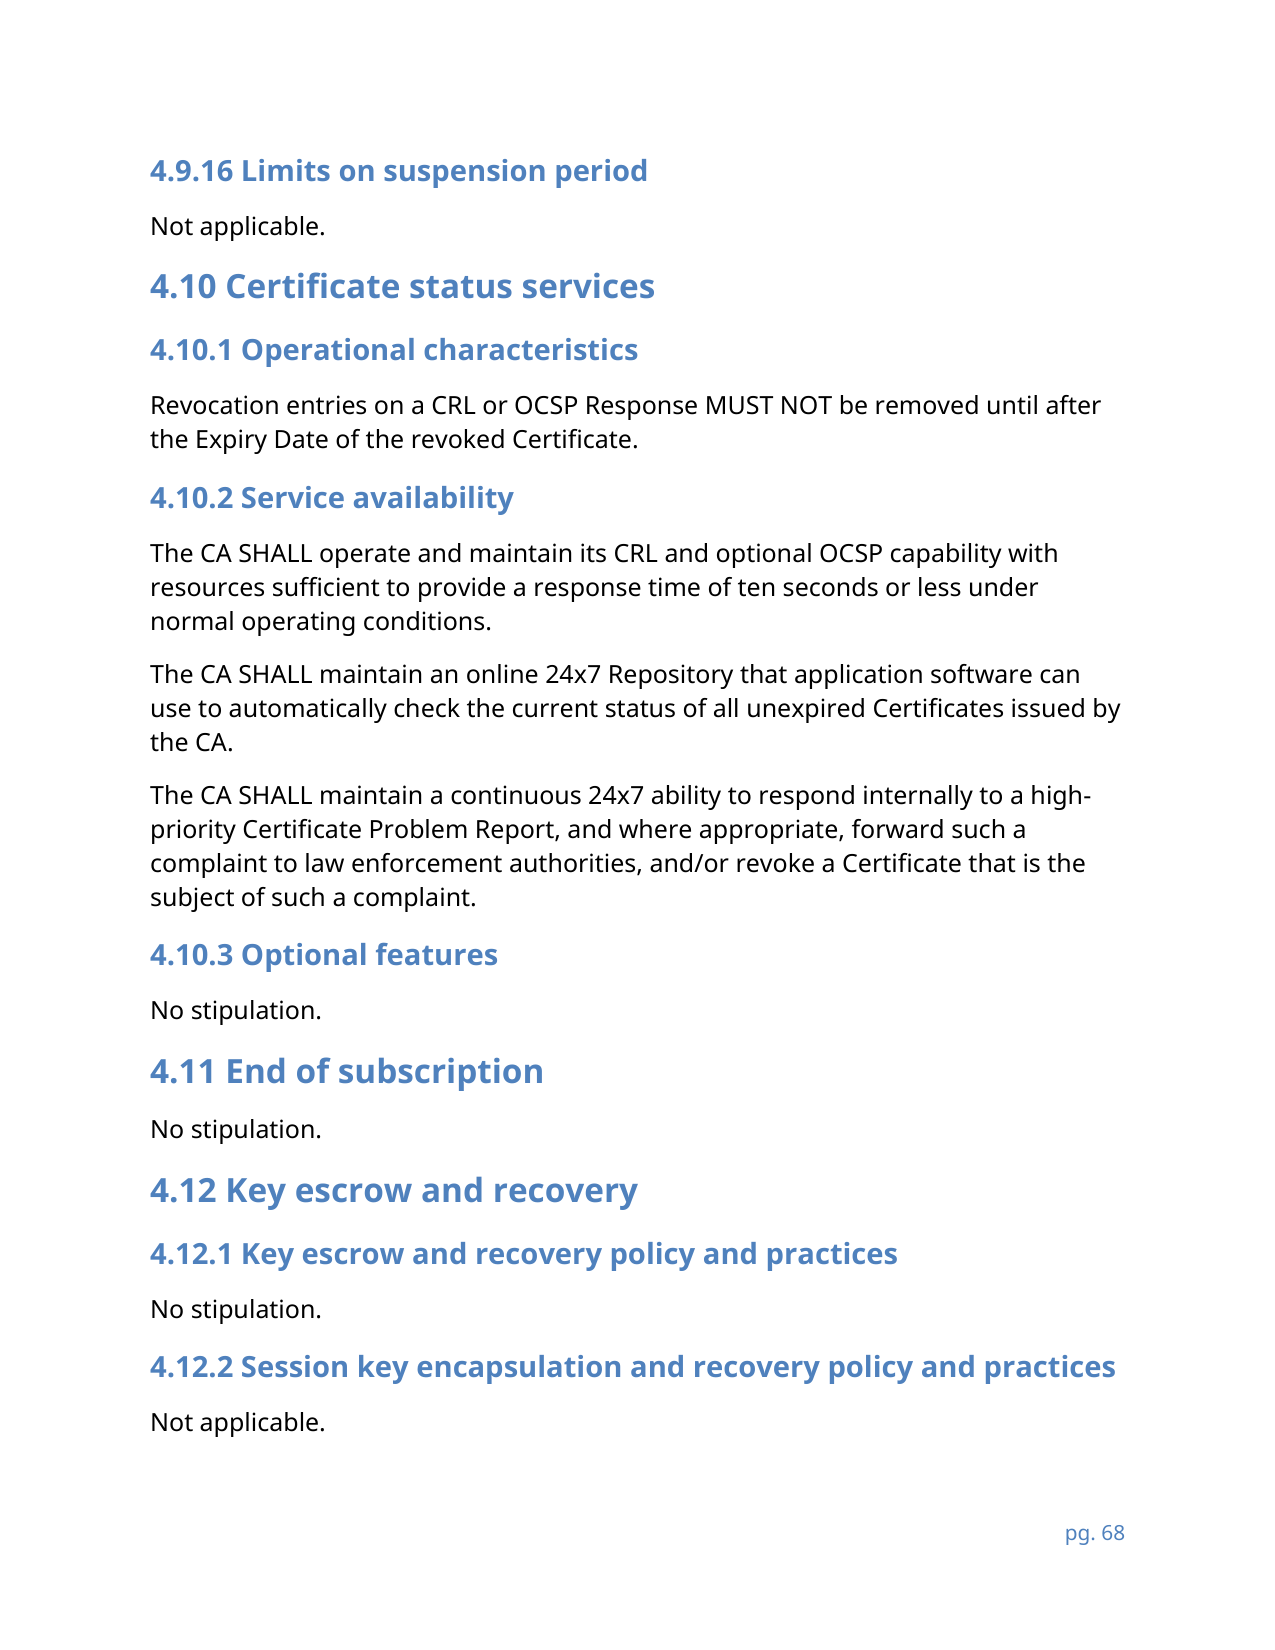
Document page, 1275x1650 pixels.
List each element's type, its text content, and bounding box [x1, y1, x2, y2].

text No stipulation. [150, 993, 1125, 1027]
subtitle 4.9.16 Limits on suspension period [150, 150, 1125, 190]
subtitle 4.12 Key escrow and recovery [150, 1167, 1125, 1212]
text No stipulation. [150, 1112, 1125, 1146]
text The CA SHALL maintain a continuous 24x7 ability to respond internally to a high-priority Certificate Problem Report, and where appropriate, forward such a complaint to law enforcement authorities, and/or revoke a Certificate that is the subject of such a complaint. [150, 777, 1125, 913]
text Revocation entries on a CRL or OCSP Response MUST NOT be removed until after the Expiry Date of the revoked Certificate. [150, 388, 1125, 456]
subtitle 4.12.1 Key escrow and recovery policy and practices [150, 1233, 1125, 1273]
text Not applicable. [150, 208, 1125, 242]
subtitle 4.10 Certificate status services [150, 263, 1125, 309]
subtitle 4.11 End of subscription [150, 1048, 1125, 1093]
subtitle 4.10.1 Operational characteristics [150, 329, 1125, 369]
subtitle 4.10.3 Optional features [150, 934, 1125, 974]
text The CA SHALL operate and maintain its CRL and optional OCSP capability with resources sufficient to provide a response time of ten seconds or less under normal operating conditions. [150, 535, 1125, 638]
text The CA SHALL maintain an online 24x7 Repository that application software can use to automatically check the current status of all unexpired Certificates issued by the CA. [150, 656, 1125, 758]
subtitle 4.10.2 Service availability [150, 477, 1125, 517]
text Not applicable. [150, 1405, 1125, 1439]
text No stipulation. [150, 1291, 1125, 1326]
subtitle 4.12.2 Session key encapsulation and recovery policy and practices [150, 1346, 1125, 1386]
